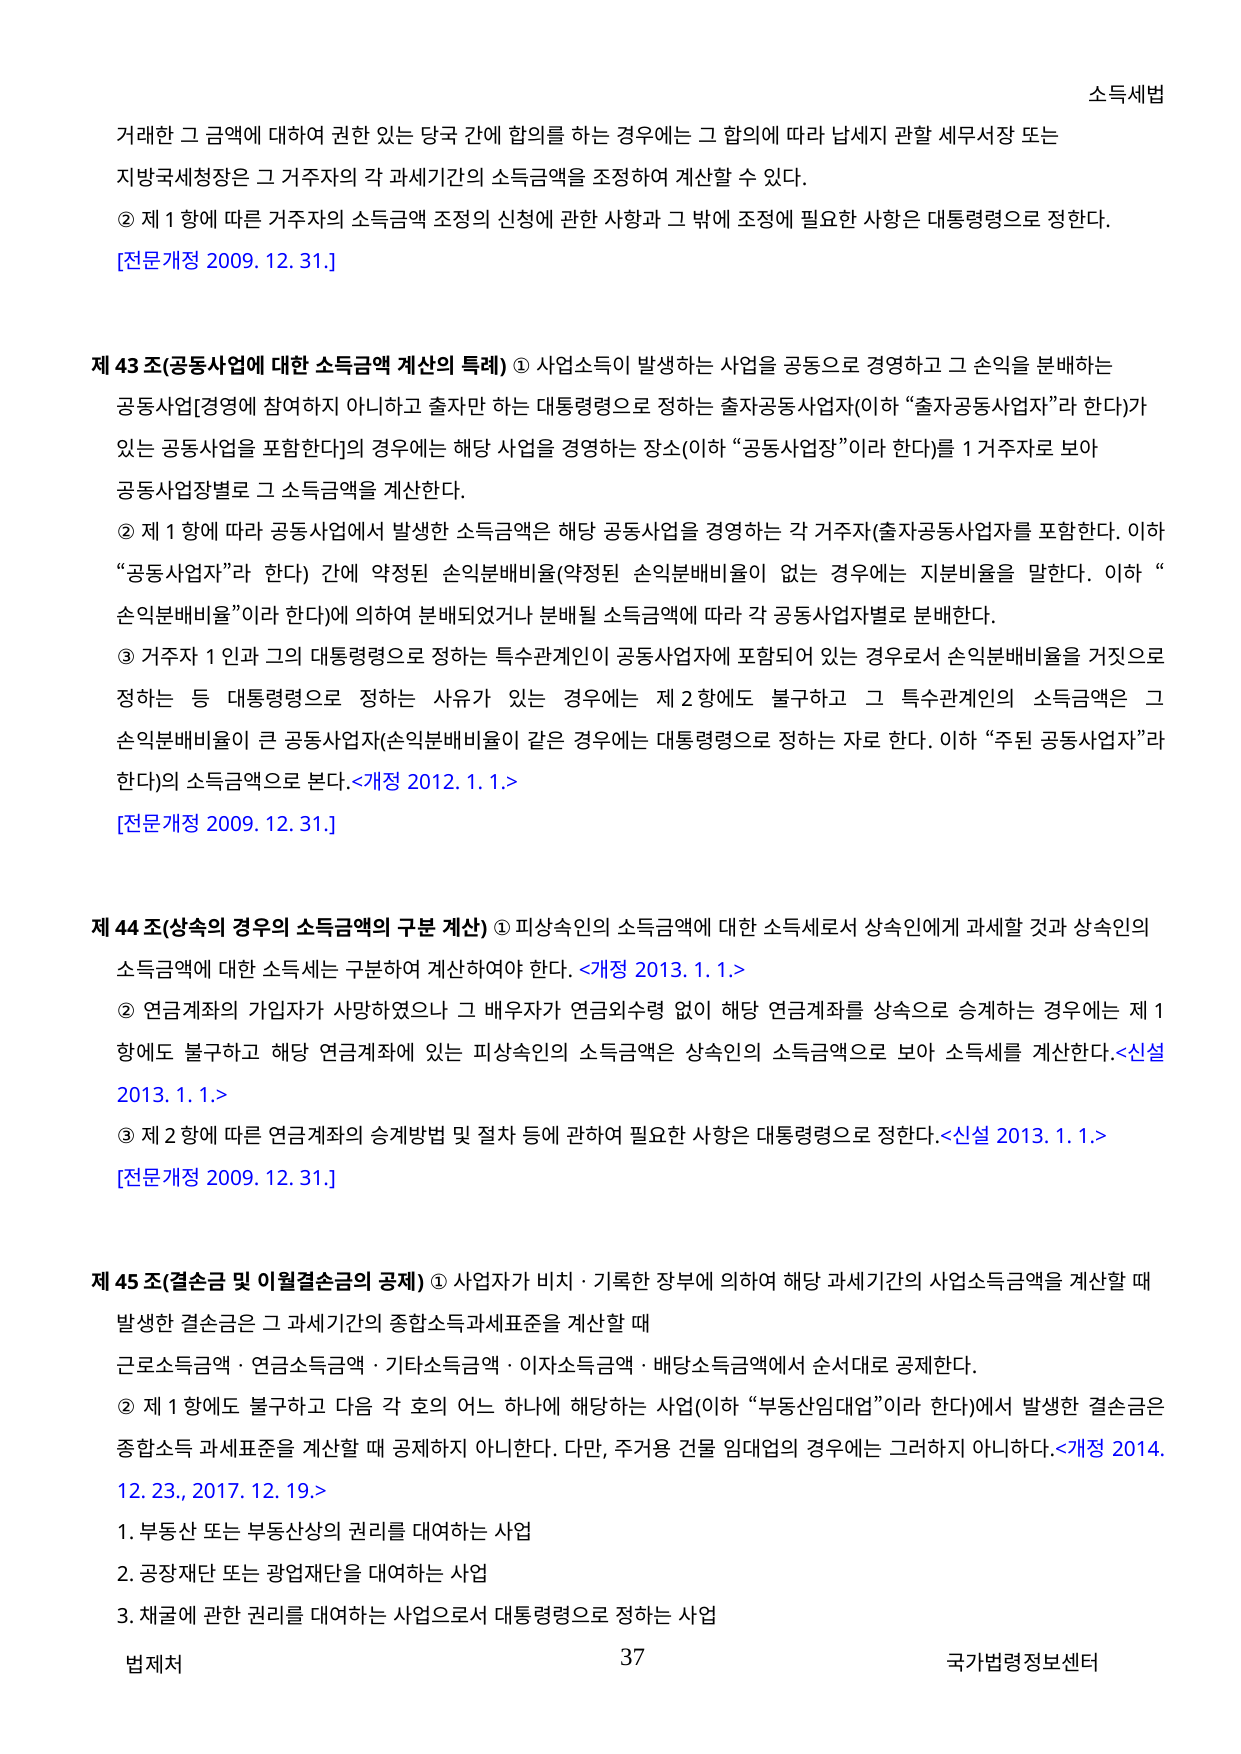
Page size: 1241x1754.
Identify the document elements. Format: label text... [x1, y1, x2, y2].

text ② 제1항에 따라 공동사업에서 발생한 소득금액은 해당 공동사업을 경영하는 각 거주자(출자공동사업자를 포함한다. 이하 “공동사업자”라 한다) 간에 약정된 손익분배비율(약정된 손익분배비율이 없는 경우에는 지분비율을 말한다. 이하 “손익분배비율”이라 한다)에 의하여 분배되었거나 분배될 소득금액에 따라 각 공동사업자별로 분배한다. [117, 504, 1165, 629]
text 2. 공장재단 또는 광업재단을 대여하는 사업 [117, 1546, 1165, 1587]
text ② 제1항에 따른 거주자의 소득금액 조정의 신청에 관한 사항과 그 밖에 조정에 필요한 사항은 대통령령으로 정한다. [117, 192, 1165, 233]
text 3. 채굴에 관한 권리를 대여하는 사업으로서 대통령령으로 정하는 사업 [117, 1587, 1165, 1629]
text ② 연금계좌의 가입자가 사망하였으나 그 배우자가 연금외수령 없이 해당 연금계좌를 상속으로 승계하는 경우에는 제1항에도 불구하고 해당 연금계좌에 있는 피상속인의 소득금액은 상속인의 소득금액으로 보아 소득세를 계산한다.<신설 2013. 1. 1.> [117, 983, 1165, 1108]
text [전문개정 2009. 12. 31.] [117, 233, 1165, 275]
text 제44조(상속의 경우의 소득금액의 구분 계산) ①피상속인의 소득금액에 대한 소득세로서 상속인에게 과세할 것과 상속인의 소득금액에 대한 소득세는 구분하여 계산하여야 한다. <개정 2013. 1. 1.> [92, 900, 1165, 983]
text 제43조(공동사업에 대한 소득금액 계산의 특례) ① 사업소득이 발생하는 사업을 공동으로 경영하고 그 손익을 분배하는 공동사업[경영에 참여하지 아니하고 출자만 하는 대통령령으로 정하는 출자공동사업자(이하 “출자공동사업자”라 한다)가 있는 공동사업을 포함한다]의 경우에는 해당 사업을 경영하는 장소(이하 “공동사업장”이라 한다)를 1거주자로 보아 공동사업장별로 그 소득금액을 계산한다. [92, 337, 1165, 504]
text ③ 제2항에 따른 연금계좌의 승계방법 및 절차 등에 관하여 필요한 사항은 대통령령으로 정한다.<신설 2013. 1. 1.> [117, 1108, 1165, 1150]
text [92, 108, 1165, 192]
text ② 제1항에도 불구하고 다음 각 호의 어느 하나에 해당하는 사업(이하 “부동산임대업”이라 한다)에서 발생한 결손금은 종합소득 과세표준을 계산할 때 공제하지 아니한다. 다만, 주거용 건물 임대업의 경우에는 그러하지 아니하다.<개정 2014. 12. 23., 2017. 12. 19.> [117, 1379, 1165, 1504]
text 1. 부동산 또는 부동산상의 권리를 대여하는 사업 [117, 1504, 1165, 1546]
text [전문개정 2009. 12. 31.] [117, 1150, 1165, 1192]
text [전문개정 2009. 12. 31.] [117, 796, 1165, 837]
text ③ 거주자 1인과 그의 대통령령으로 정하는 특수관계인이 공동사업자에 포함되어 있는 경우로서 손익분배비율을 거짓으로 정하는 등 대통령령으로 정하는 사유가 있는 경우에는 제2항에도 불구하고 그 특수관계인의 소득금액은 그 손익분배비율이 큰 공동사업자(손익분배비율이 같은 경우에는 대통령령으로 정하는 자로 한다. 이하 “주된 공동사업자”라 한다)의 소득금액으로 본다.<개정 2012. 1. 1.> [117, 629, 1165, 796]
text 제45조(결손금 및 이월결손금의 공제) ① 사업자가 비치ㆍ기록한 장부에 의하여 해당 과세기간의 사업소득금액을 계산할 때 발생한 결손금은 그 과세기간의 종합소득과세표준을 계산할 때 근로소득금액ㆍ연금소득금액ㆍ기타소득금액ㆍ이자소득금액ㆍ배당소득금액에서 순서대로 공제한다. [92, 1254, 1165, 1379]
